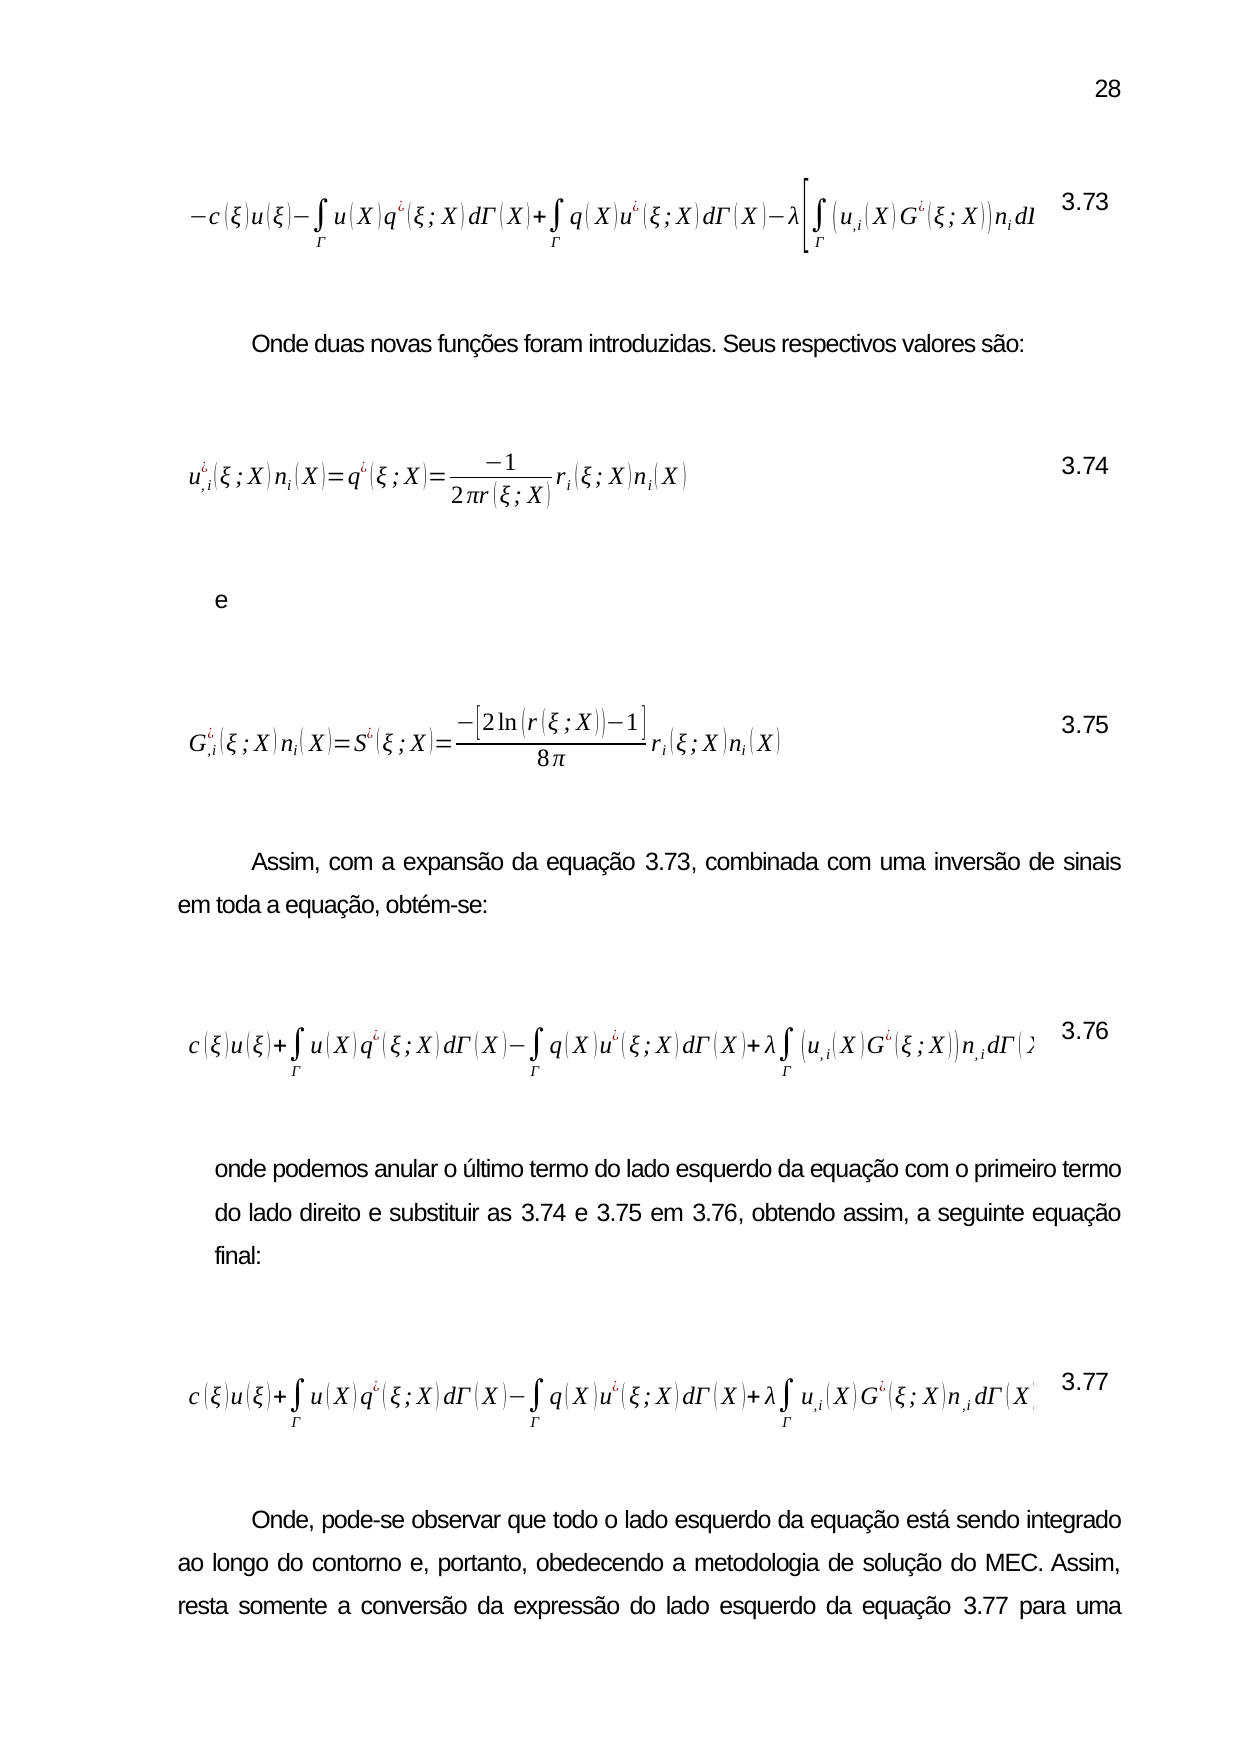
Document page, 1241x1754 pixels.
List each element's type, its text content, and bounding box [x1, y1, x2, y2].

table_header [177, 704, 1033, 787]
table_header [177, 1010, 1033, 1094]
table_header [177, 449, 1033, 525]
text Onde duas novas funções foram introduzidas. Seus respectivos valores são: [177, 329, 1122, 358]
table_header [177, 177, 1033, 269]
table_header [177, 1360, 1033, 1445]
text e [214, 584, 1122, 613]
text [177, 1505, 1122, 1620]
